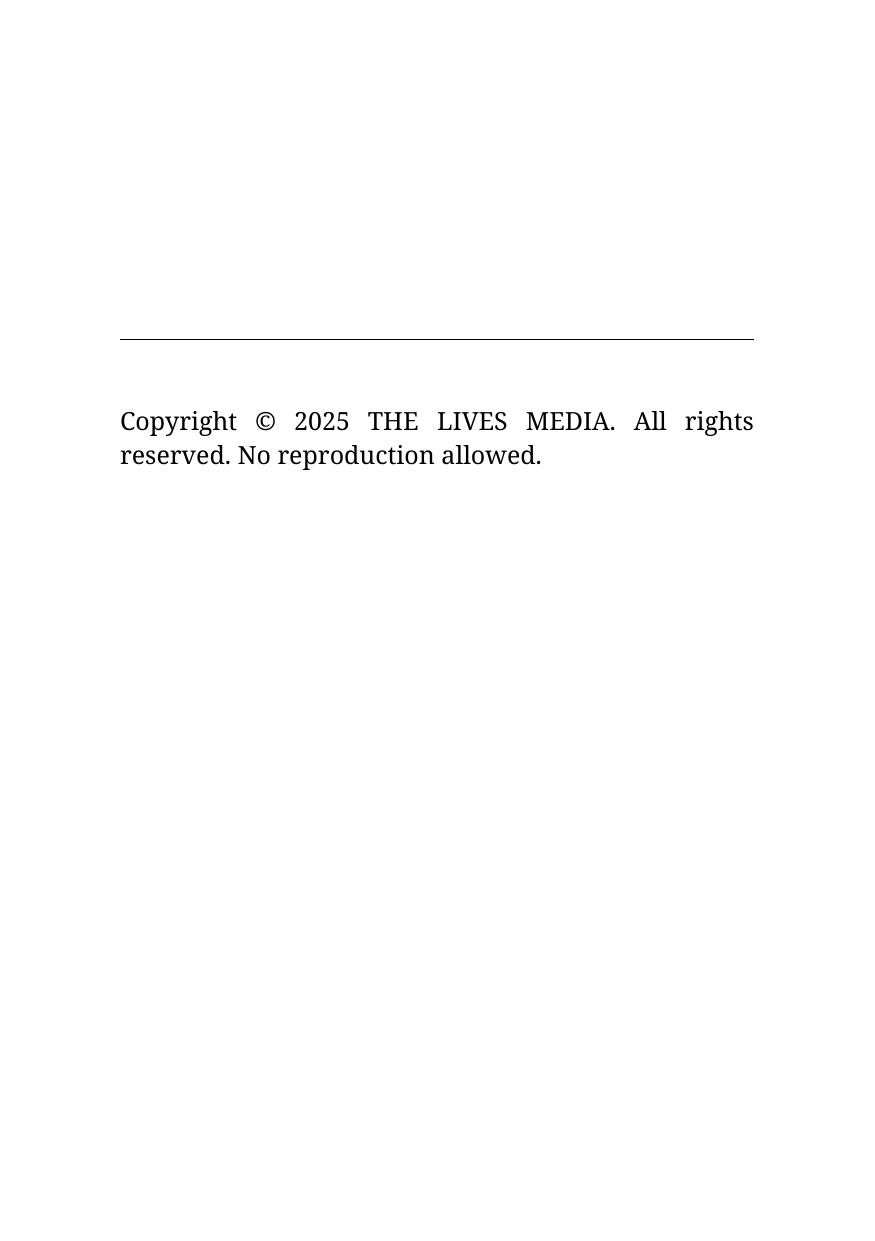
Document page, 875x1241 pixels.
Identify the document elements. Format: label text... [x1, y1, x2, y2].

text Copyright © 2025 THE LIVES MEDIA. All rights reserved. No reproduction allowed. [120, 404, 754, 472]
